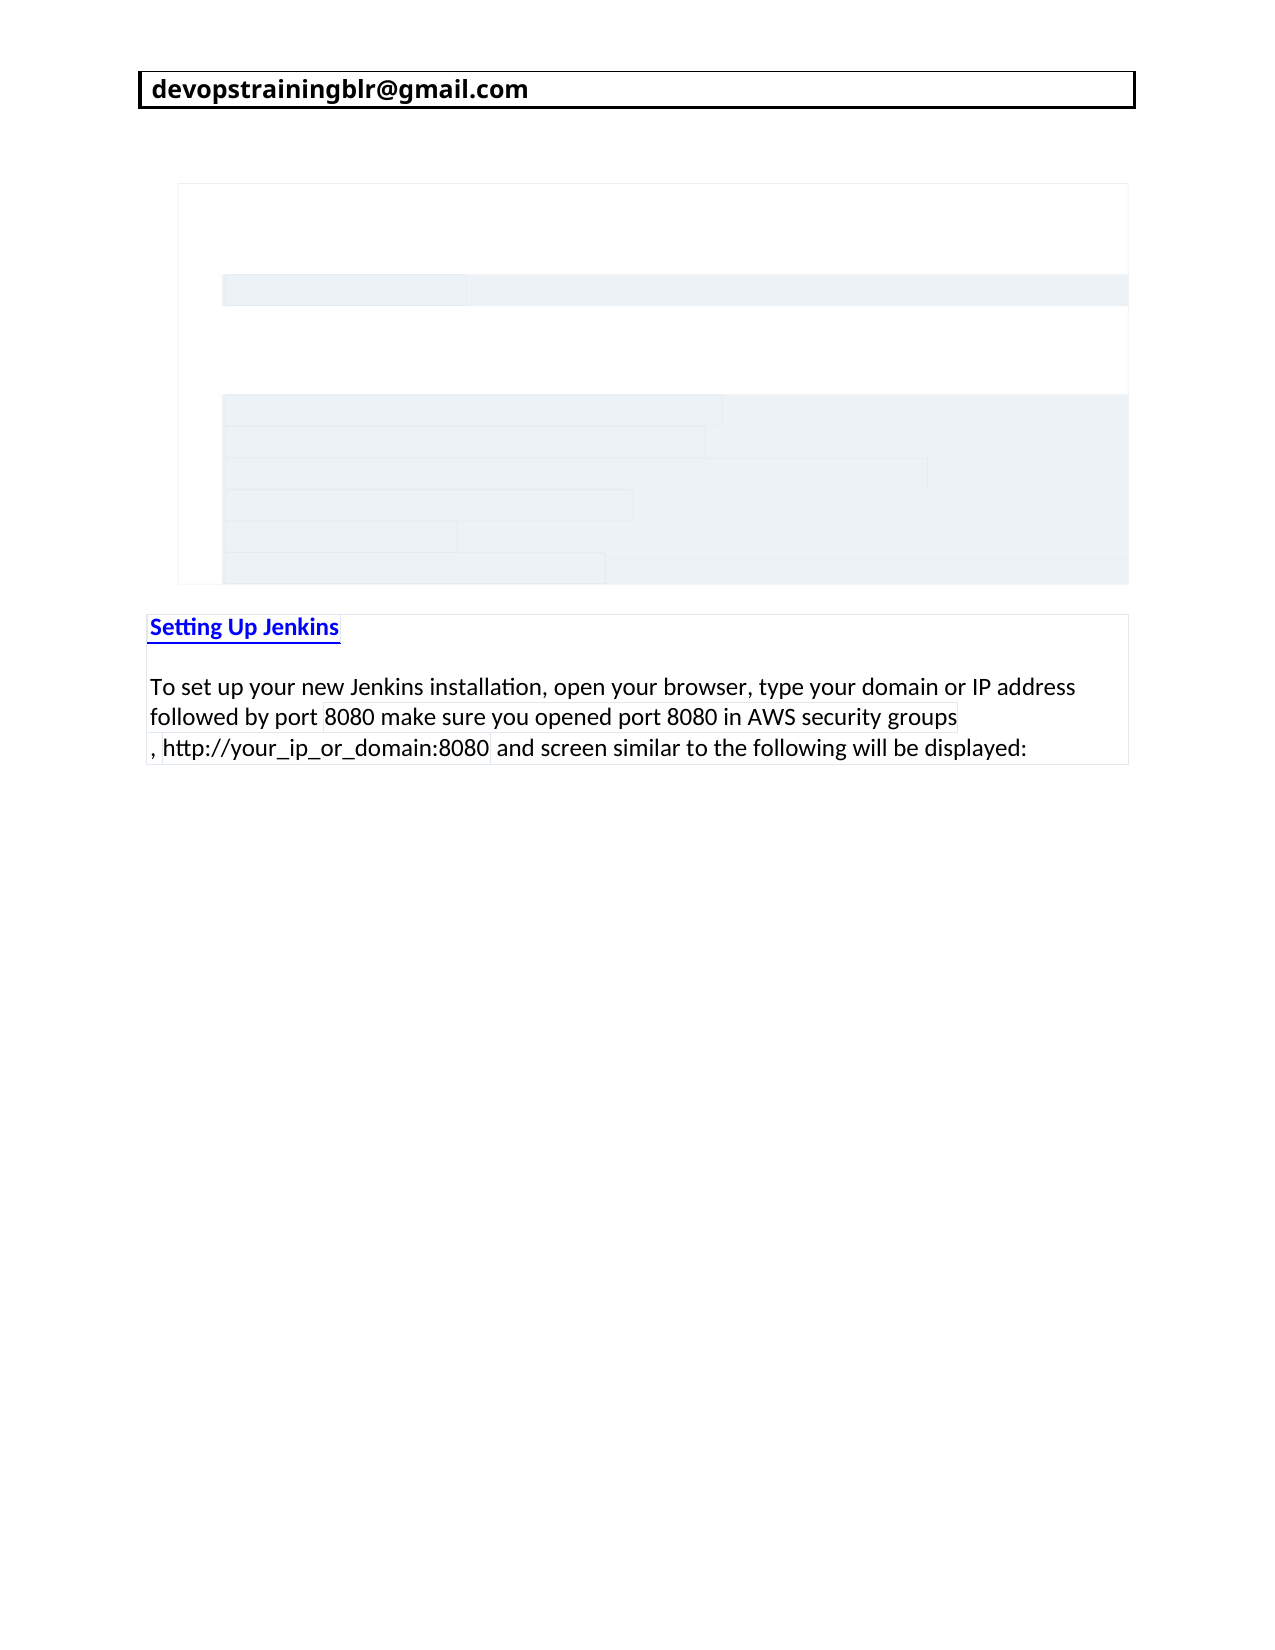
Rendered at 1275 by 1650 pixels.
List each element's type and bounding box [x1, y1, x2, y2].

table_cell [142, 72, 1133, 106]
